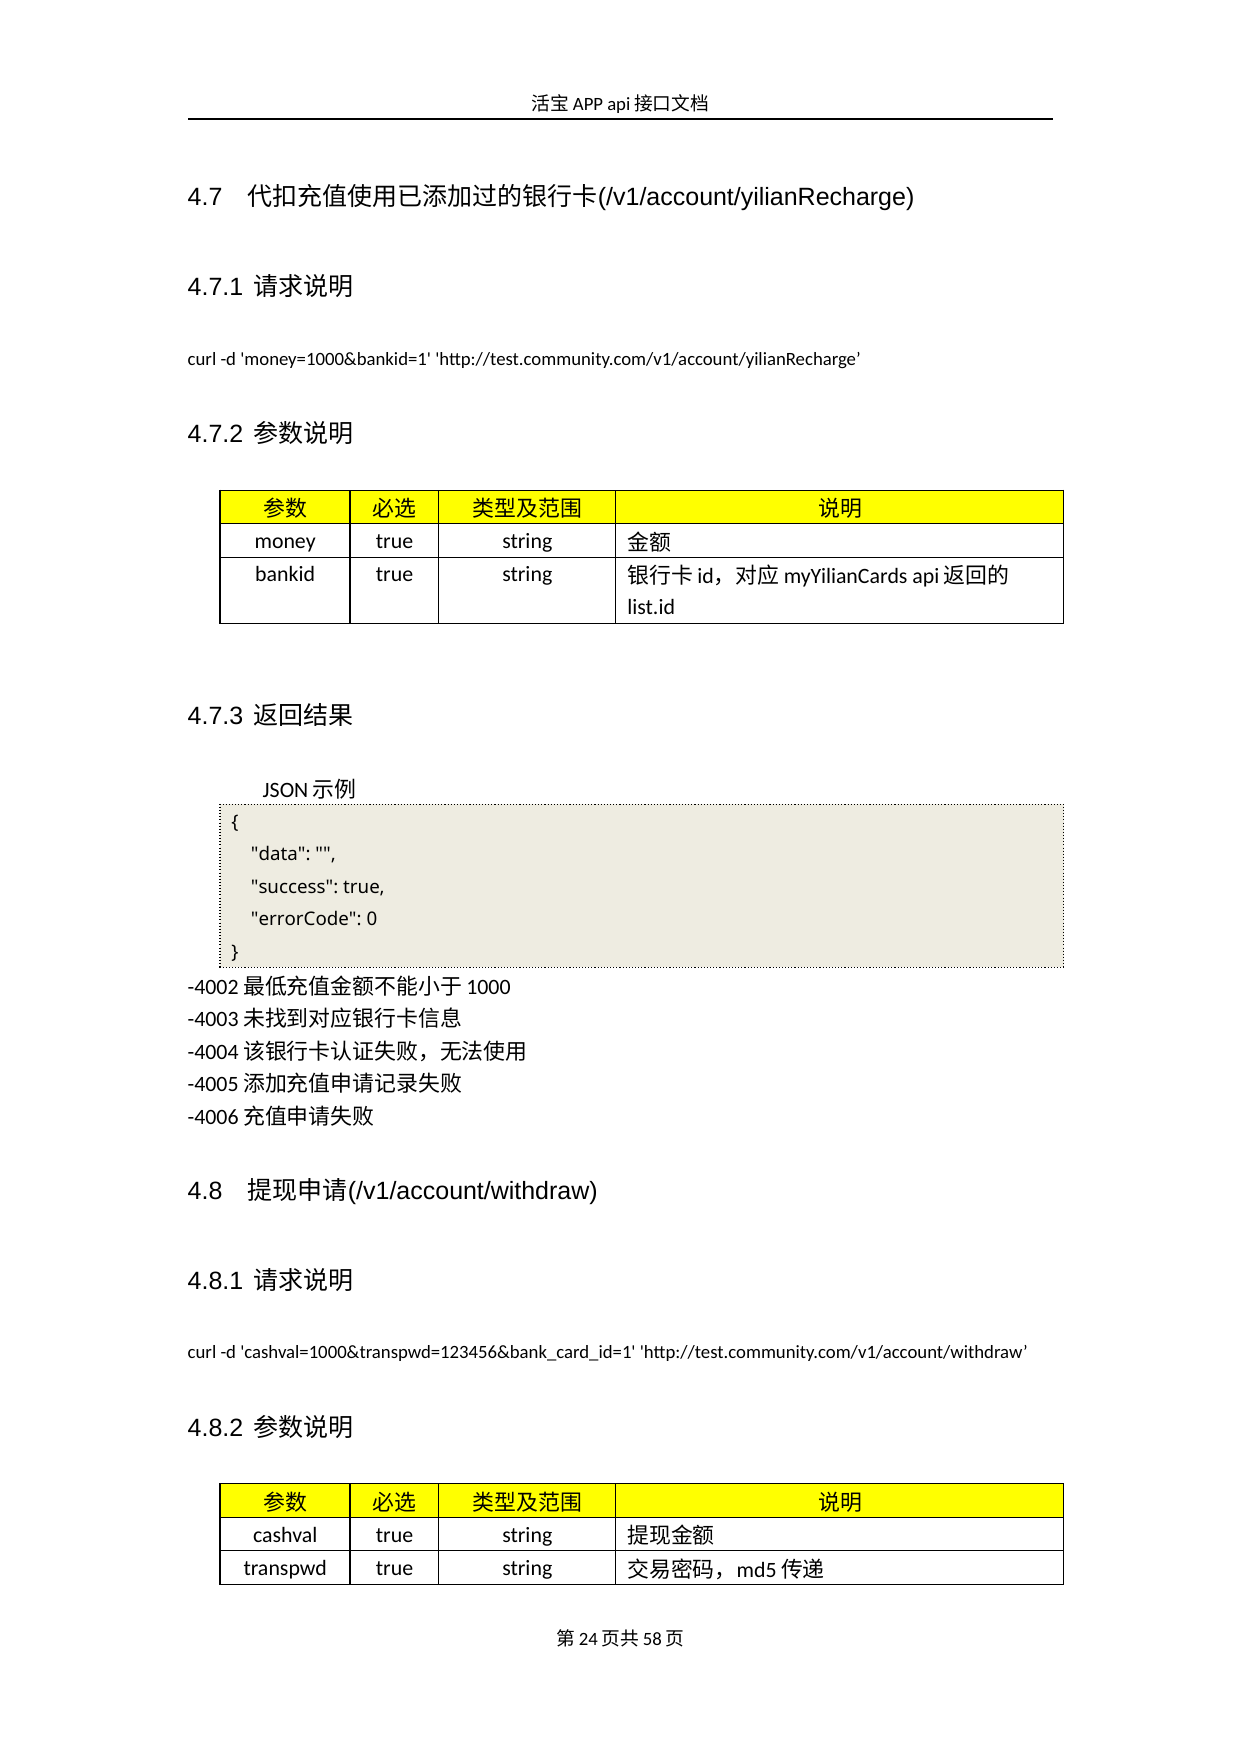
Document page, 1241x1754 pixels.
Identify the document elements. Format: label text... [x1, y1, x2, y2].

subtitle 提现申请(/v1/account/withdraw) [187, 1156, 1053, 1221]
table_header { "data": "", "success": true, "errorCode": 0 } [220, 804, 1064, 967]
table_header 类型及范围 [439, 1484, 615, 1517]
subtitle 请求说明 [187, 1246, 1053, 1311]
table_cell string [439, 558, 615, 623]
text curl -d 'cashval=1000&transpwd=123456&bank_card_id=1' 'http://test.community.com/v1/account/withdraw’ [187, 1336, 1053, 1368]
table_cell 提现金额 [616, 1518, 1063, 1550]
table_cell true [351, 1518, 438, 1550]
table_cell 银行卡id，对应myYilianCards api返回的list.id [616, 558, 1063, 623]
table_header 说明 [616, 491, 1063, 523]
table_cell true [351, 1551, 438, 1584]
table_cell true [351, 524, 438, 557]
table_cell string [439, 524, 615, 557]
text -4003未找到对应银行卡信息 [187, 1001, 1053, 1033]
subtitle 代扣充值使用已添加过的银行卡(/v1/account/yilianRecharge) [187, 162, 1053, 227]
table_cell true [351, 558, 438, 623]
table_header 参数 [221, 1484, 349, 1517]
table_header 必选 [351, 491, 438, 523]
subtitle 返回结果 [187, 681, 1053, 746]
subtitle 参数说明 [187, 1393, 1053, 1458]
table_cell money [221, 524, 349, 557]
table_header 必选 [351, 1484, 438, 1517]
table_cell 交易密码，md5传递 [616, 1551, 1063, 1584]
table_cell string [439, 1518, 615, 1550]
table_header 类型及范围 [439, 491, 615, 523]
text -4005添加充值申请记录失败 [187, 1066, 1053, 1098]
text curl -d 'money=1000&bankid=1' 'http://test.community.com/v1/account/yilianRecharge’ [187, 342, 1053, 374]
subtitle 参数说明 [187, 399, 1053, 464]
subtitle 请求说明 [187, 252, 1053, 317]
text JSON示例 [262, 771, 1053, 804]
table_cell 金额 [616, 524, 1063, 557]
text -4002最低充值金额不能小于1000 [187, 968, 1053, 1001]
text -4006充值申请失败 [187, 1098, 1053, 1131]
table_cell string [439, 1551, 615, 1584]
table_cell bankid [221, 558, 349, 623]
table_cell cashval [221, 1518, 349, 1550]
table_cell transpwd [221, 1551, 349, 1584]
table_header 说明 [616, 1484, 1063, 1517]
table_header 参数 [221, 491, 349, 523]
text -4004该银行卡认证失败，无法使用 [187, 1033, 1053, 1066]
